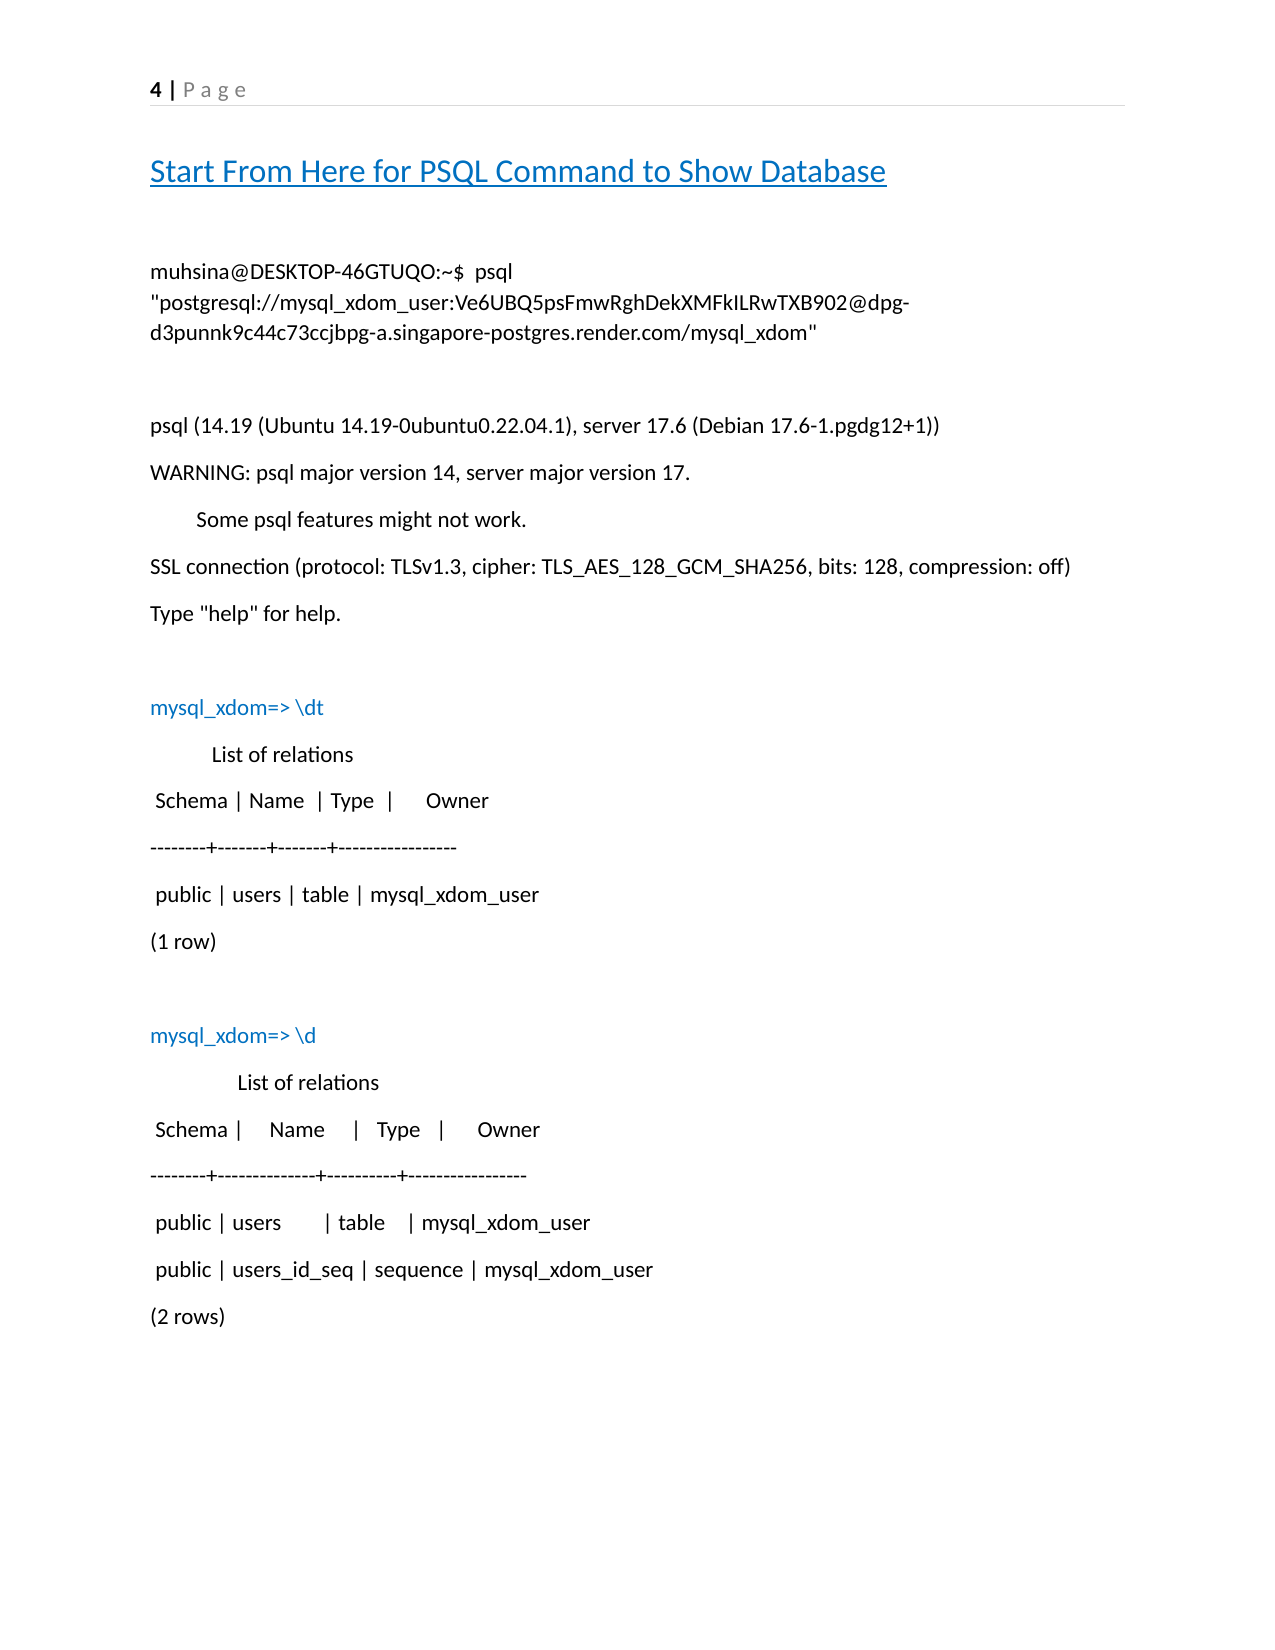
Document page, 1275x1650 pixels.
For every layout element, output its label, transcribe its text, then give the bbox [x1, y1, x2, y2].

text (1 row) [150, 927, 1125, 955]
text mysql_xdom=> \d [150, 1021, 1125, 1049]
text List of relations [150, 1068, 1125, 1096]
text muhsina@DESKTOP-46GTUQO:~$ psql "postgresql://mysql_xdom_user:Ve6UBQ5psFmwRghDekXMFkILRwTXB902@dpg-d3punnk9c44c73ccjbpg-a.singapore-postgres.render.com/mysql_xdom" [150, 257, 1125, 346]
text (2 rows) [150, 1302, 1125, 1330]
text List of relations [150, 740, 1125, 768]
text --------+--------------+----------+----------------- [150, 1162, 1125, 1190]
text public | users_id_seq | sequence | mysql_xdom_user [150, 1255, 1125, 1283]
text psql (14.19 (Ubuntu 14.19-0ubuntu0.22.04.1), server 17.6 (Debian 17.6-1.pgdg12+1)) [150, 412, 1125, 440]
text Schema | Name | Type | Owner [150, 787, 1125, 815]
text Some psql features might not work. [150, 505, 1125, 533]
text Start From Here for PSQL Command to Show Database [150, 150, 1125, 191]
text WARNING: psql major version 14, server major version 17. [150, 458, 1125, 487]
text SSL connection (protocol: TLSv1.3, cipher: TLS_AES_128_GCM_SHA256, bits: 128, compression: off) [150, 552, 1125, 580]
text --------+-------+-------+----------------- [150, 833, 1125, 862]
text public | users | table | mysql_xdom_user [150, 880, 1125, 908]
text Schema | Name | Type | Owner [150, 1115, 1125, 1143]
text Type "help" for help. [150, 599, 1125, 627]
text mysql_xdom=> \dt [150, 693, 1125, 721]
text public | users | table | mysql_xdom_user [150, 1208, 1125, 1237]
